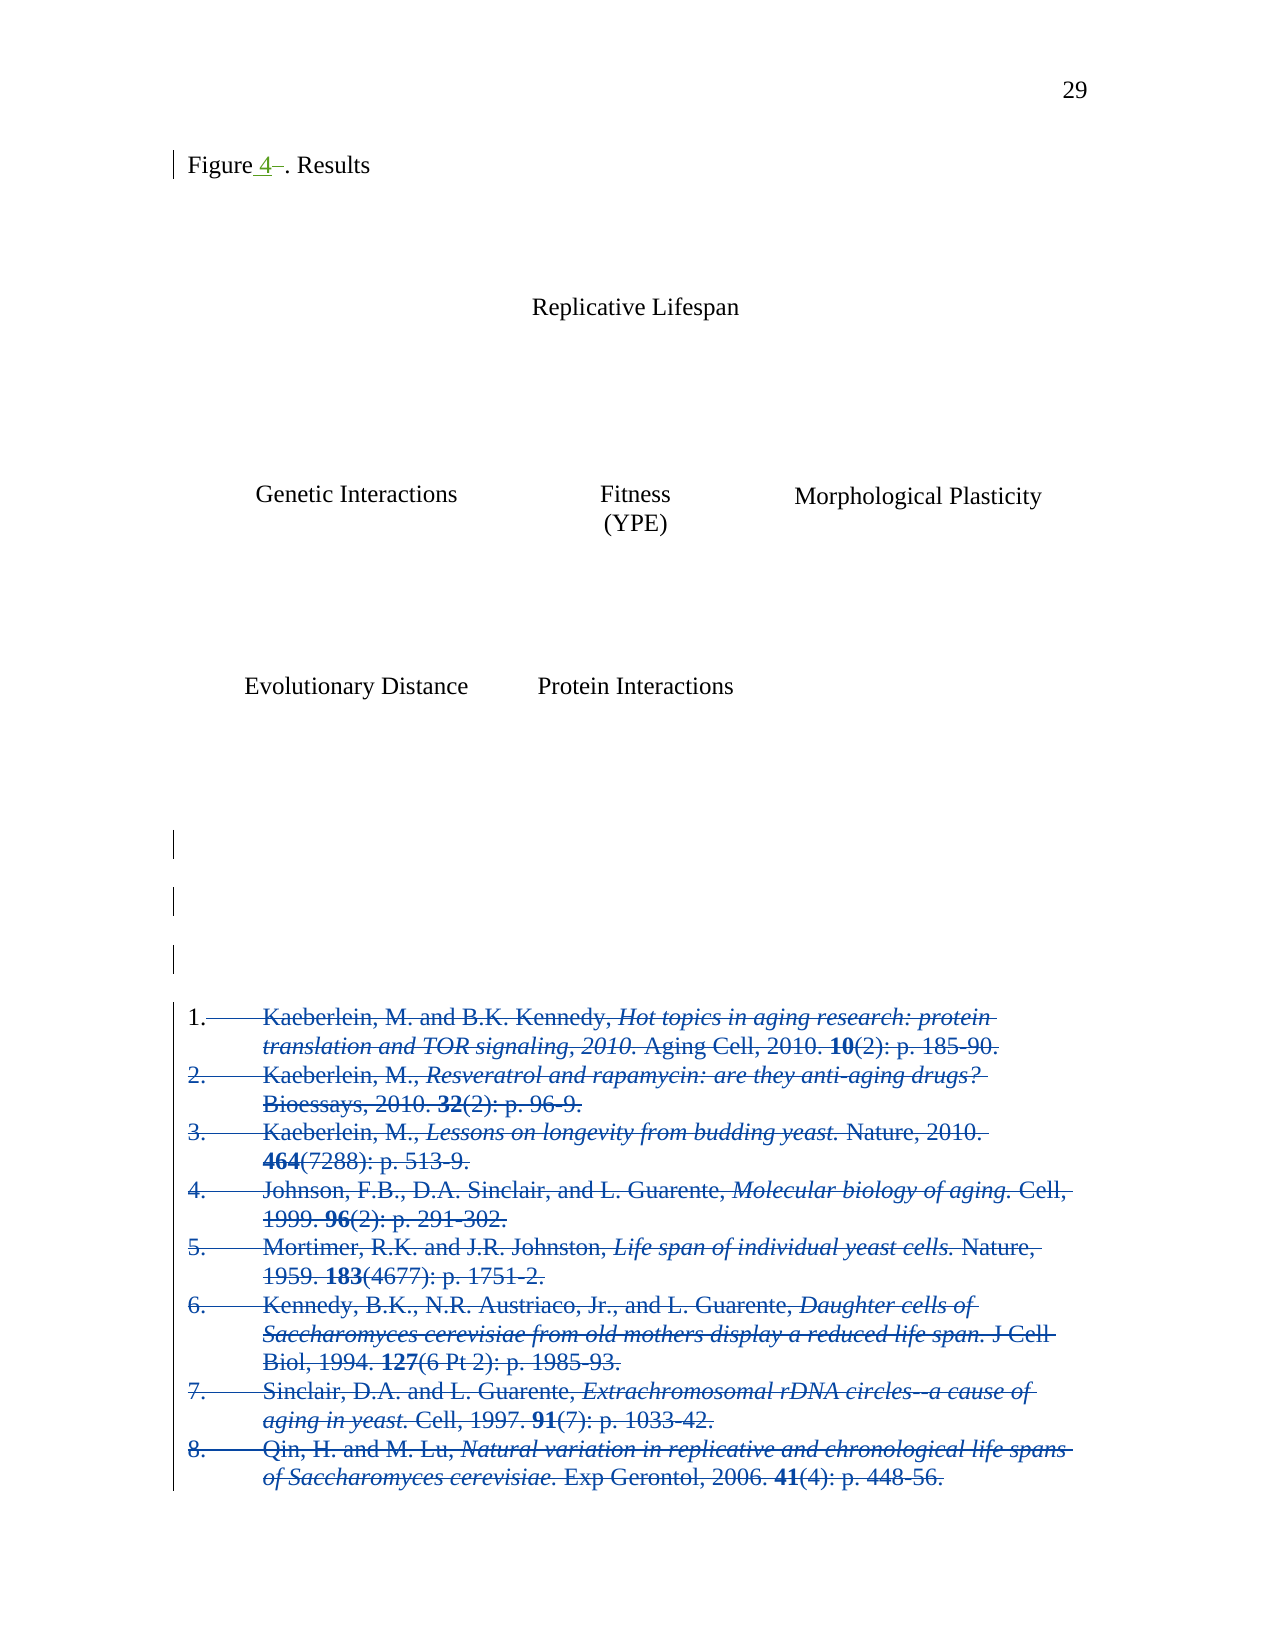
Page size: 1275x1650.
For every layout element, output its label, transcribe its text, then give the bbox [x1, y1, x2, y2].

text Figure. Results [187, 150, 1087, 179]
